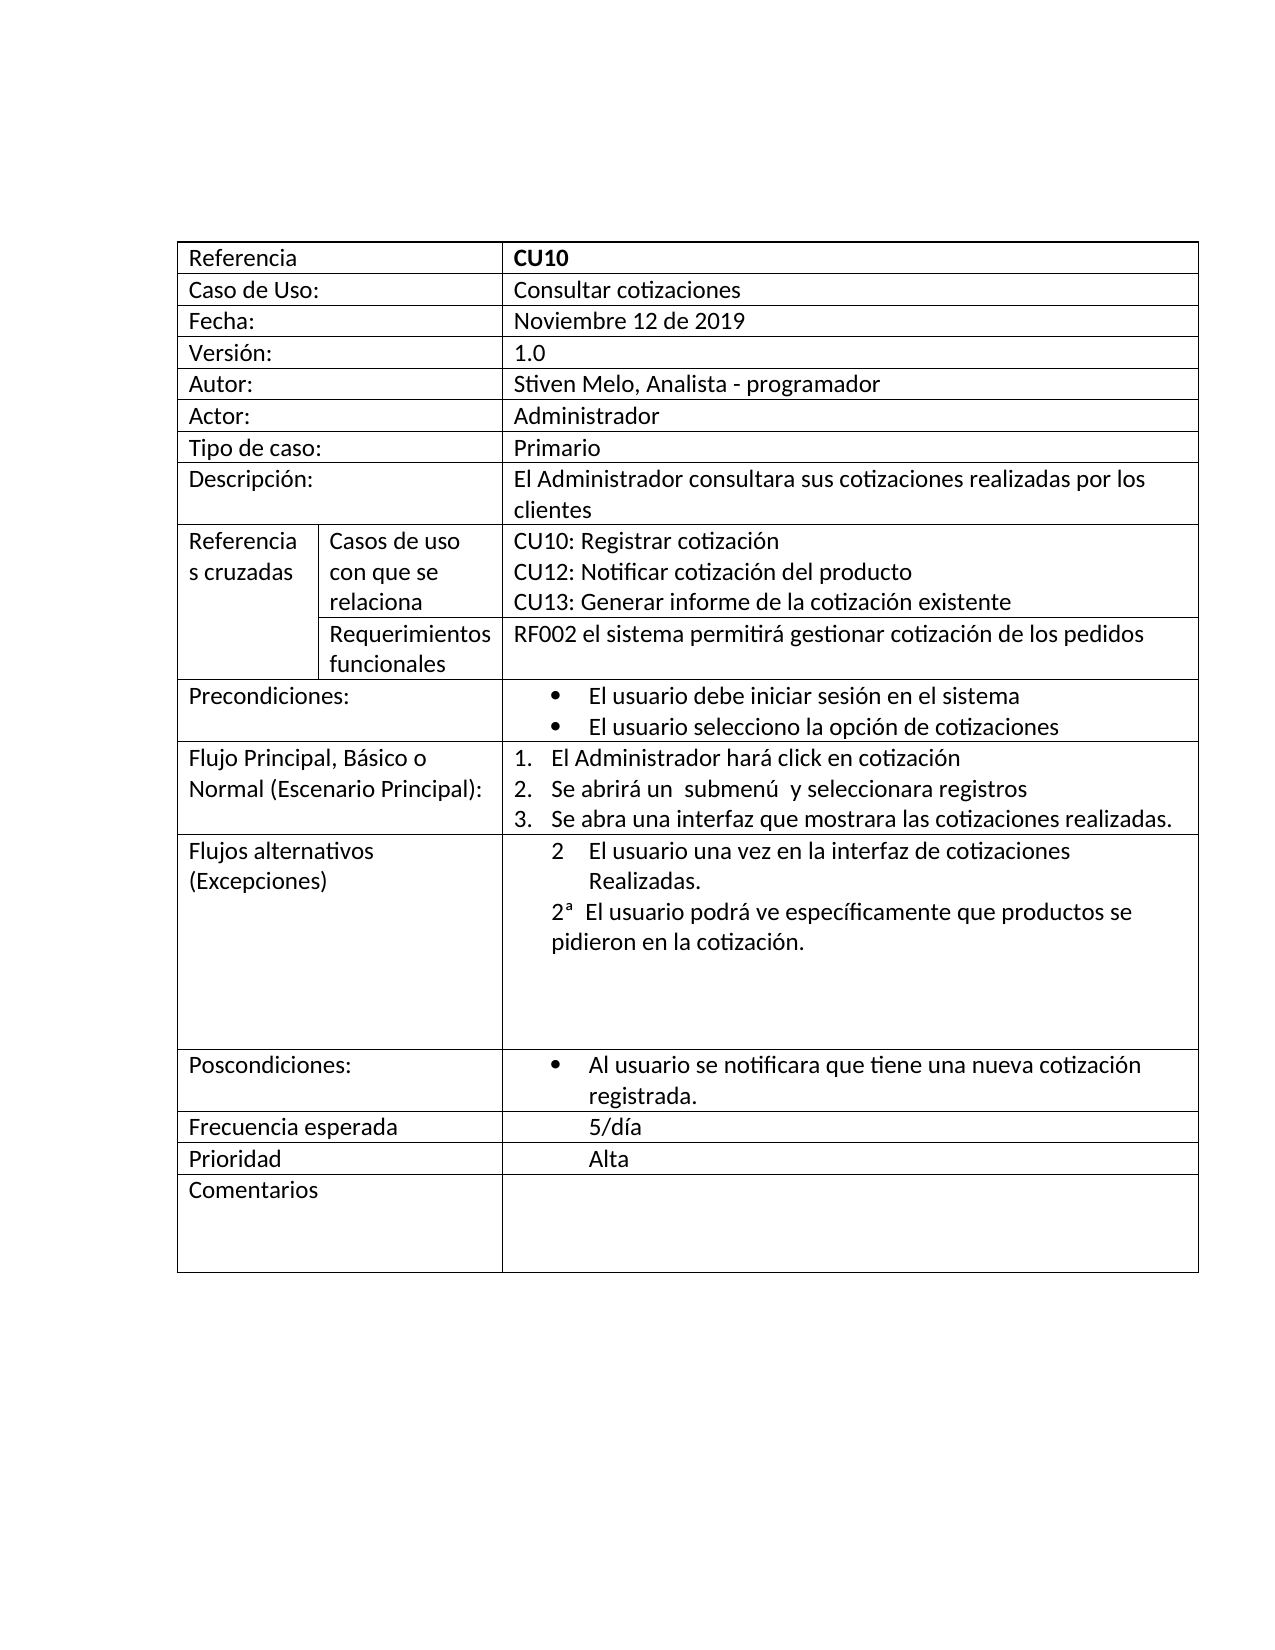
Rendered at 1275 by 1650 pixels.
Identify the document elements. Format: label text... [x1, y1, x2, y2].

table_cell Actor: [178, 400, 502, 431]
table_cell Versión: [178, 337, 502, 368]
table_cell Consultar cotizaciones [503, 274, 1198, 304]
table_cell Flujos alternativos (Excepciones) [178, 835, 502, 1048]
table_cell El Administrador consultara sus cotizaciones realizadas por los clientes [503, 463, 1198, 524]
table_cell Frecuencia esperada [178, 1112, 502, 1142]
table_cell Poscondiciones: [178, 1050, 502, 1111]
table_cell Casos de uso con que se relaciona [319, 525, 502, 617]
table_cell Autor: [178, 369, 502, 399]
table_cell El usuario debe iniciar sesión en el sistema El usuario selecciono la opción de cotizaciones [503, 680, 1198, 741]
table_cell Stiven Melo, Analista - programador [503, 369, 1198, 399]
table_cell RF002 el sistema permitirá gestionar cotización de los pedidos [503, 618, 1198, 679]
table_cell Al usuario se notificara que tiene una nueva cotización registrada. [503, 1050, 1198, 1111]
table_cell El usuario una vez en la interfaz de cotizaciones Realizadas. 2ª El usuario podrá ve específicamente que productos se pidieron en la cotización. [503, 835, 1198, 1048]
table_cell Tipo de caso: [178, 432, 502, 462]
table_cell Referencias cruzadas [178, 525, 318, 679]
table_cell CU10: Registrar cotización CU12: Notificar cotización del producto CU13: Generar informe de la cotización existente [503, 525, 1198, 617]
table_cell Caso de Uso: [178, 274, 502, 304]
table_cell 1.0 [503, 337, 1198, 368]
table_cell Noviembre 12 de 2019 [503, 306, 1198, 336]
table_cell El Administrador hará click en cotización Se abrirá un submenú y seleccionara registros Se abra una interfaz que mostrara las cotizaciones realizadas. [503, 742, 1198, 834]
table_cell Flujo Principal, Básico o Normal (Escenario Principal): [178, 742, 502, 834]
table_cell Requerimientos funcionales [319, 618, 502, 679]
table_cell Administrador [503, 400, 1198, 431]
table_header CU10 [503, 243, 1198, 273]
table_cell Alta [503, 1143, 1198, 1174]
table_cell Comentarios [178, 1175, 502, 1272]
table_cell Primario [503, 432, 1198, 462]
table_cell Fecha: [178, 306, 502, 336]
table_cell Descripción: [178, 463, 502, 524]
table_cell Prioridad [178, 1143, 502, 1174]
table_cell Precondiciones: [178, 680, 502, 741]
table_cell 5/día [503, 1112, 1198, 1142]
table_header Referencia [178, 243, 502, 273]
table_cell [503, 1175, 1198, 1272]
